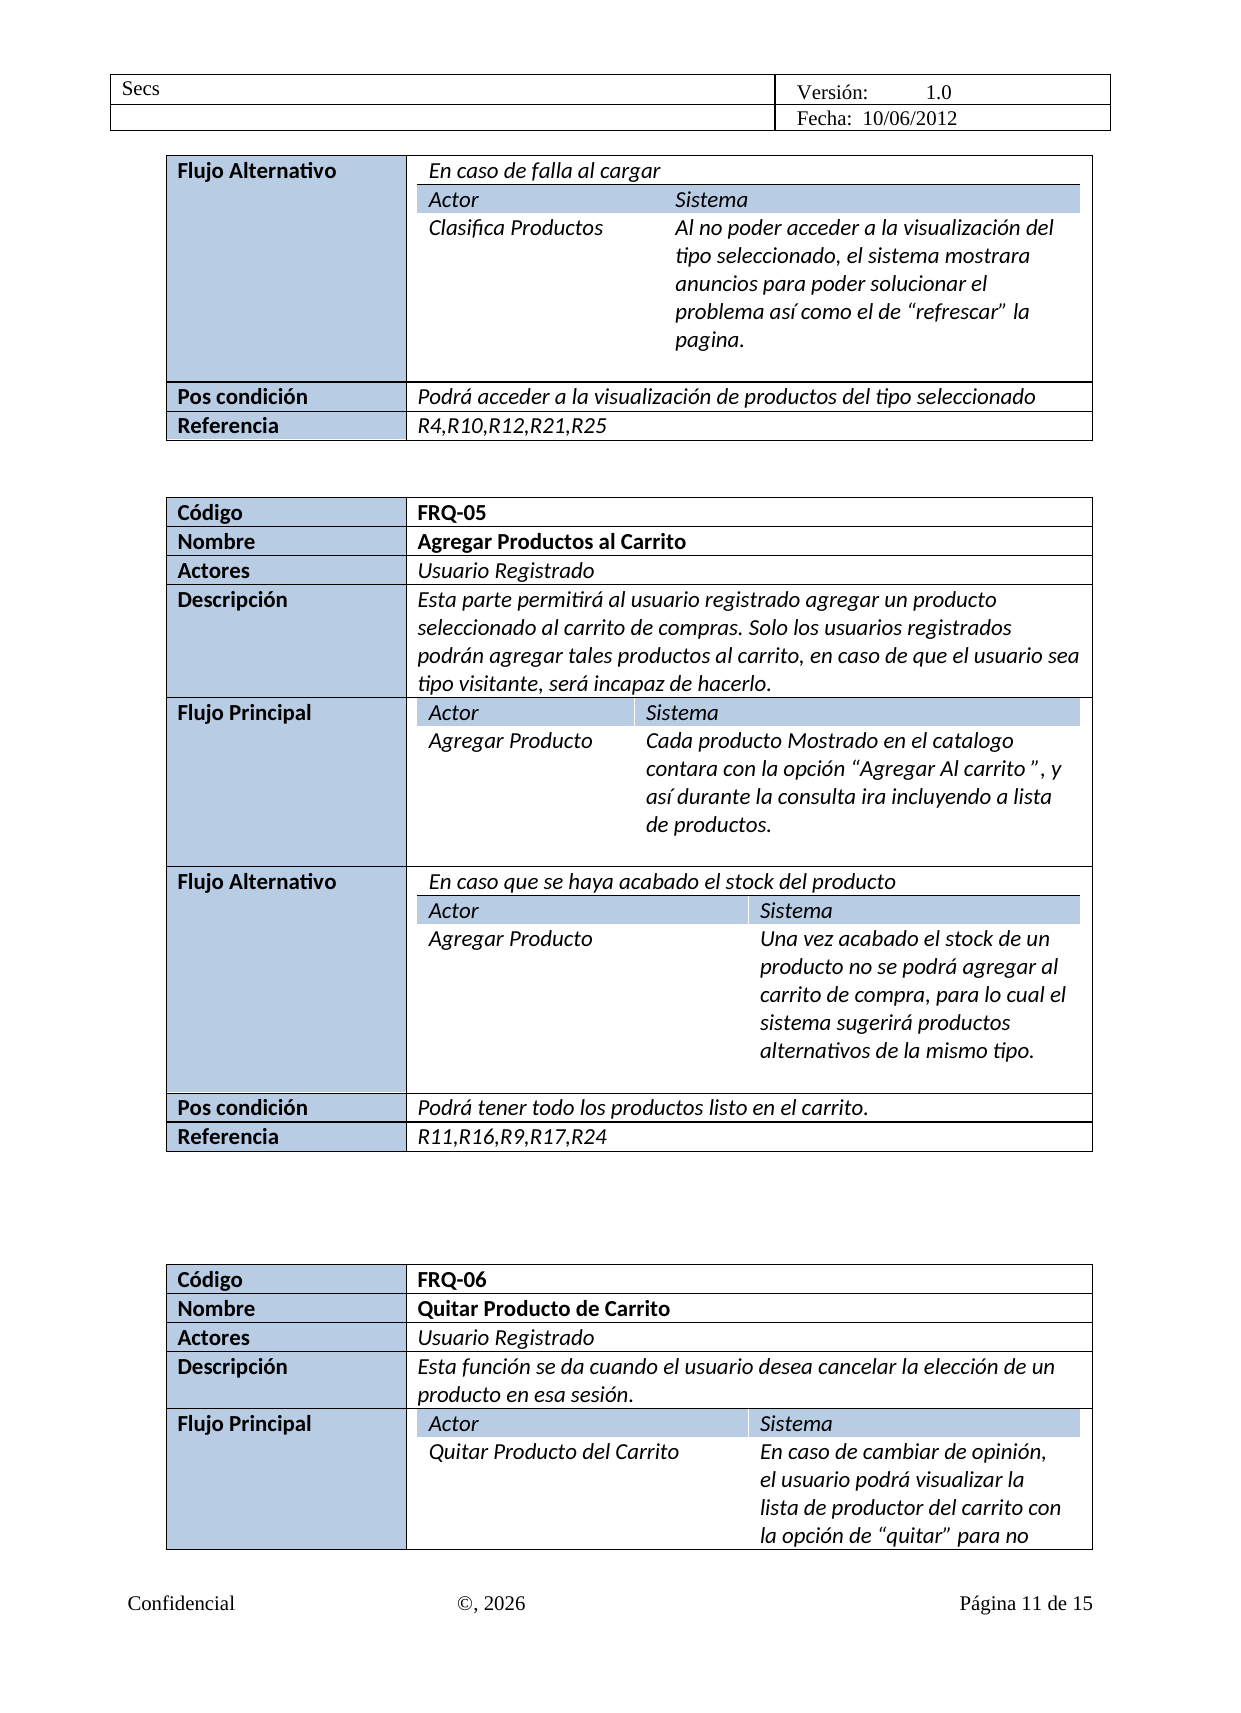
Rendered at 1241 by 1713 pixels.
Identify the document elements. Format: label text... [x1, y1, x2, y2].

table_cell [407, 867, 1092, 1092]
table_header Código [167, 1265, 406, 1293]
table_cell Nombre [167, 527, 406, 555]
table_header FRQ-06 [407, 1265, 1092, 1293]
table_cell Flujo Alternativo [167, 156, 406, 381]
table_cell Flujo Principal [167, 698, 406, 866]
table_cell Agregar Productos al Carrito [407, 527, 1092, 555]
table_cell Podrá acceder a la visualización de productos del tipo seleccionado [407, 383, 1092, 411]
table_cell Referencia [167, 412, 406, 439]
table_cell Flujo Alternativo [167, 867, 406, 1092]
table_cell Pos condición [167, 1094, 406, 1121]
table_cell Esta parte permitirá al usuario registrado agregar un producto seleccionado al carrito de compras. Solo los usuarios registrados podrán agregar tales productos al carrito, en caso de que el usuario sea tipo visitante, será incapaz de hacerlo. [407, 585, 1092, 697]
table_cell Esta función se da cuando el usuario desea cancelar la elección de un producto en esa sesión. [407, 1352, 1092, 1408]
table_cell R11,R16,R9,R17,R24 [407, 1123, 1092, 1151]
table_cell Usuario Registrado [407, 1323, 1092, 1351]
table_cell Actores [167, 556, 406, 584]
table_header Código [167, 498, 406, 526]
table_cell Quitar Producto de Carrito [407, 1294, 1092, 1322]
table_cell Podrá tener todo los productos listo en el carrito. [407, 1094, 1092, 1121]
table_cell Nombre [167, 1294, 406, 1322]
table_cell [407, 698, 1092, 866]
table_cell Actores [167, 1323, 406, 1351]
table_cell [407, 156, 1092, 381]
table_cell Pos condición [167, 383, 406, 411]
table_cell Flujo Principal [167, 1409, 406, 1549]
table_cell Descripción [167, 1352, 406, 1408]
table_cell [407, 1409, 1092, 1549]
table_cell Usuario Registrado [407, 556, 1092, 584]
table_cell Descripción [167, 585, 406, 697]
table_header FRQ-05 [407, 498, 1092, 526]
table_cell Referencia [167, 1123, 406, 1151]
table_cell R4,R10,R12,R21,R25 [407, 412, 1092, 439]
